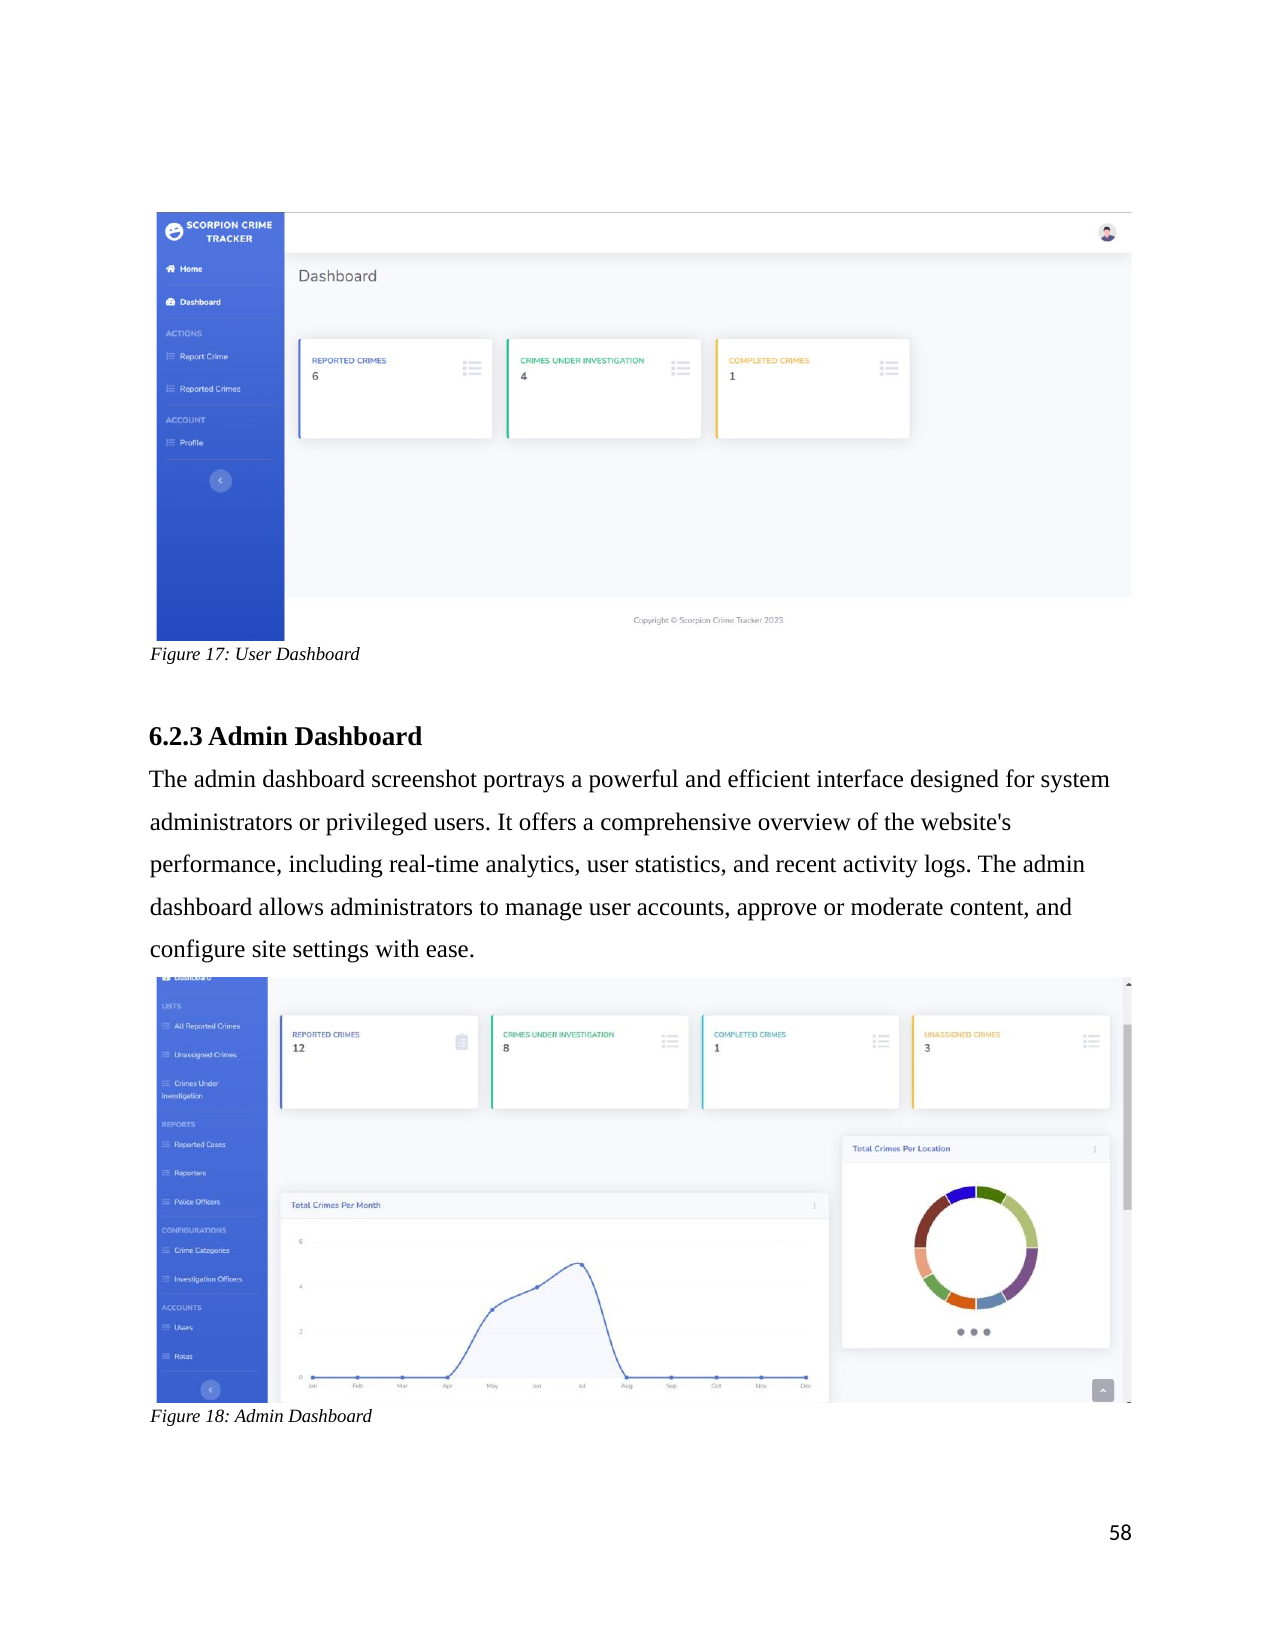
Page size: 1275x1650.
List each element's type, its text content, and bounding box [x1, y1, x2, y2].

text The admin dashboard screenshot portrays a powerful and efficient interface designed for system administrators or privileged users. It offers a comprehensive overview of the website's performance, including real-time analytics, user statistics, and recent activity logs. The admin dashboard allows administrators to manage user accounts, approve or moderate content, and configure site settings with ease. [148, 764, 1129, 963]
subtitle 6.2.3 Admin Dashboard [148, 720, 1132, 751]
text Figure 17: User Dashboard [150, 642, 1132, 664]
text Figure 18: Admin Dashboard [150, 1405, 1132, 1426]
picture [156, 977, 1132, 1403]
picture [156, 212, 1132, 641]
